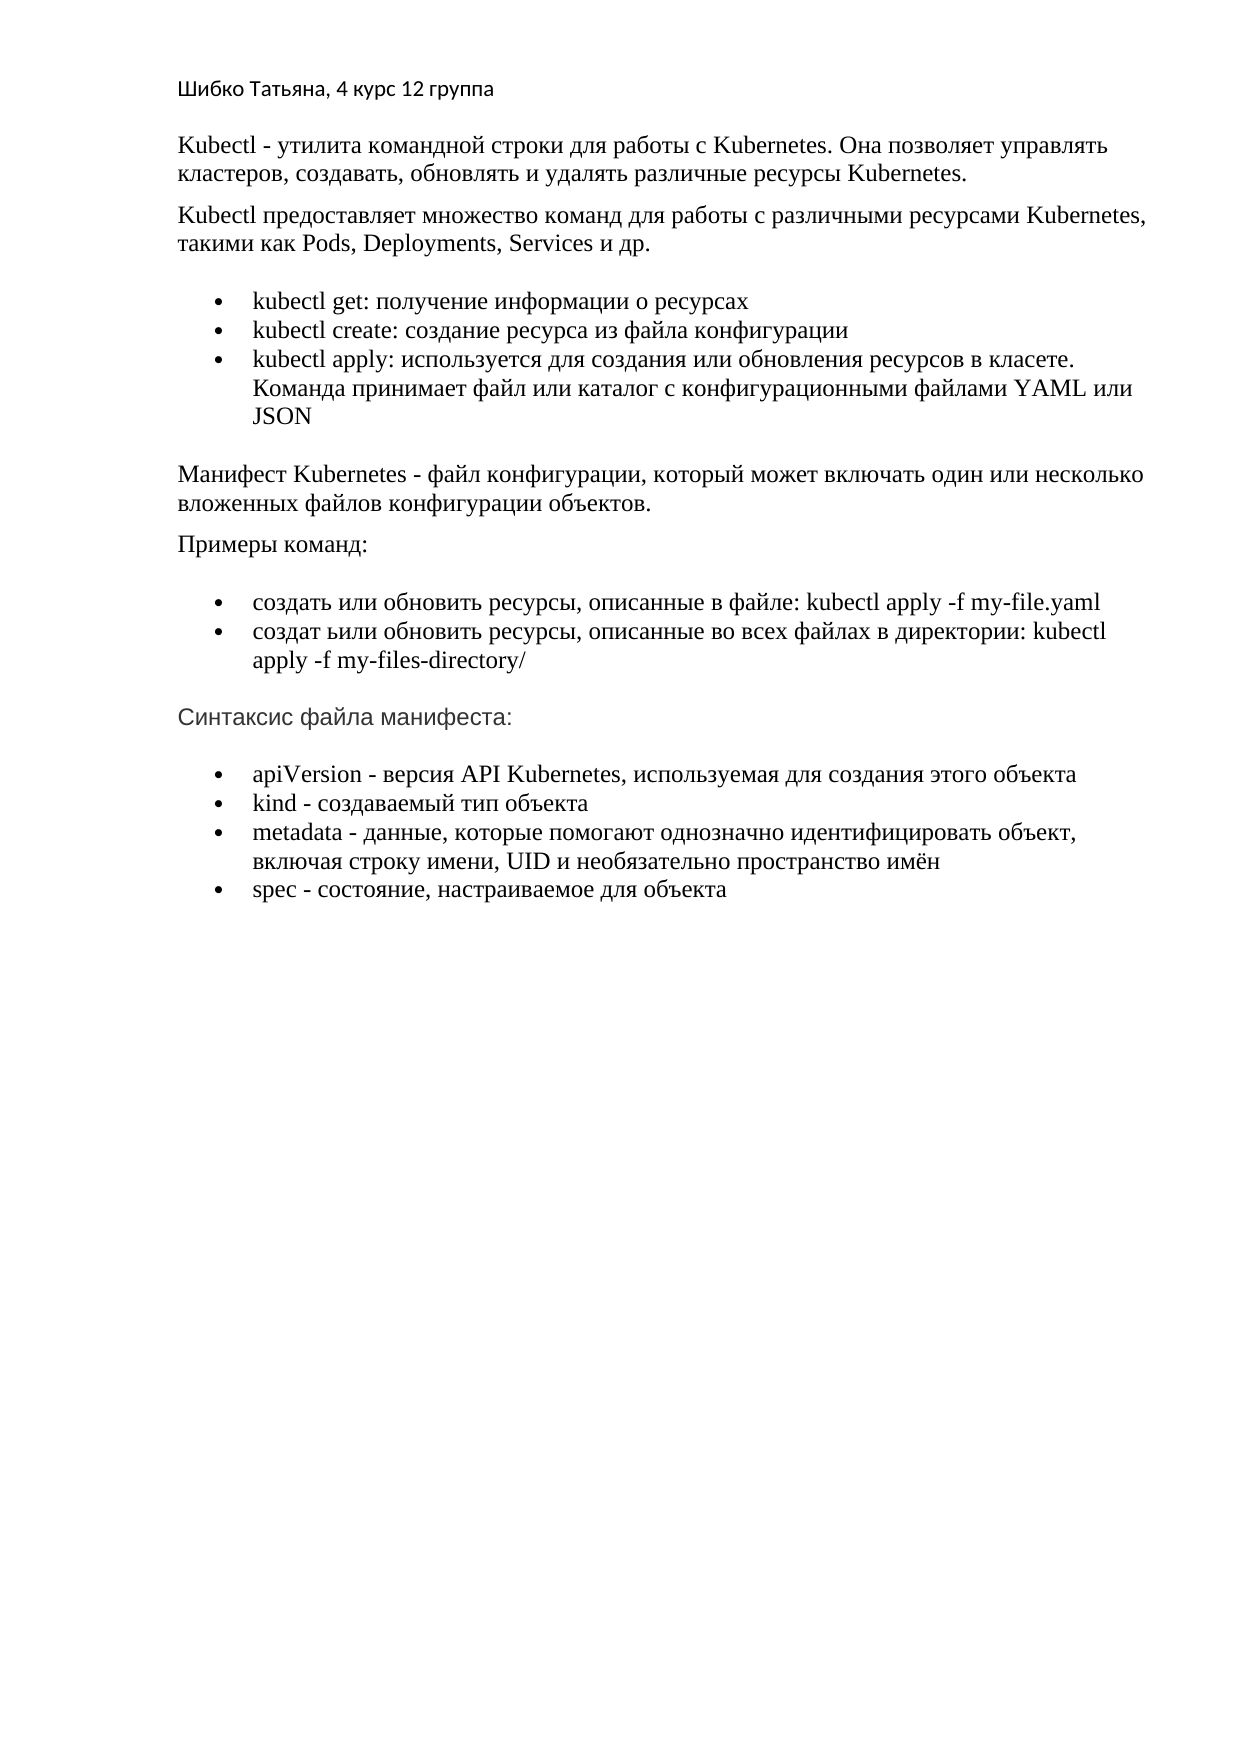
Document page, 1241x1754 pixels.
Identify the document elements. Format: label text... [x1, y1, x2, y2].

text Kubectl предоставляет множество команд для работы с различными ресурсами Kubernetes, такими как Pods, Deployments, Services и др. [177, 200, 1152, 257]
list создать или обновить ресурсы, описанные в файле: kubectl apply -f my-file.yaml [215, 587, 1152, 616]
list kubectl get: получение информации о ресурсах [215, 286, 1152, 315]
text Манифест Kubernetes - файл конфигурации, который может включать один или несколько вложенных файлов конфигурации объектов. [177, 459, 1152, 517]
text Примеры команд: [177, 529, 1152, 558]
text Синтаксис файла манифеста: [177, 703, 1152, 730]
list kubectl apply: используется для создания или обновления ресурсов в класете. Команда принимает файл или каталог с конфигурационными файлами YAML или JSON [215, 344, 1152, 430]
text Kubectl - утилита командной строки для работы с Kubernetes. Она позволяет управлять кластеров, создавать, обновлять и удалять различные ресурсы Kubernetes. [177, 130, 1152, 187]
list создат ьили обновить ресурсы, описанные во всех файлах в директории: kubectl apply -f my-files-directory/ [215, 616, 1152, 673]
list kind - создаваемый тип объекта [215, 788, 1152, 817]
list metadata - данные, которые помогают однозначно идентифицировать объект, включая строку имени, UID и необязательно пространство имён [215, 817, 1152, 874]
list kubectl create: создание ресурса из файла конфигурации [215, 315, 1152, 344]
list apiVersion - версия API Kubernetes, используемая для создания этого объекта [215, 759, 1152, 788]
list spec - состояние, настраиваемое для объекта [215, 874, 1152, 903]
